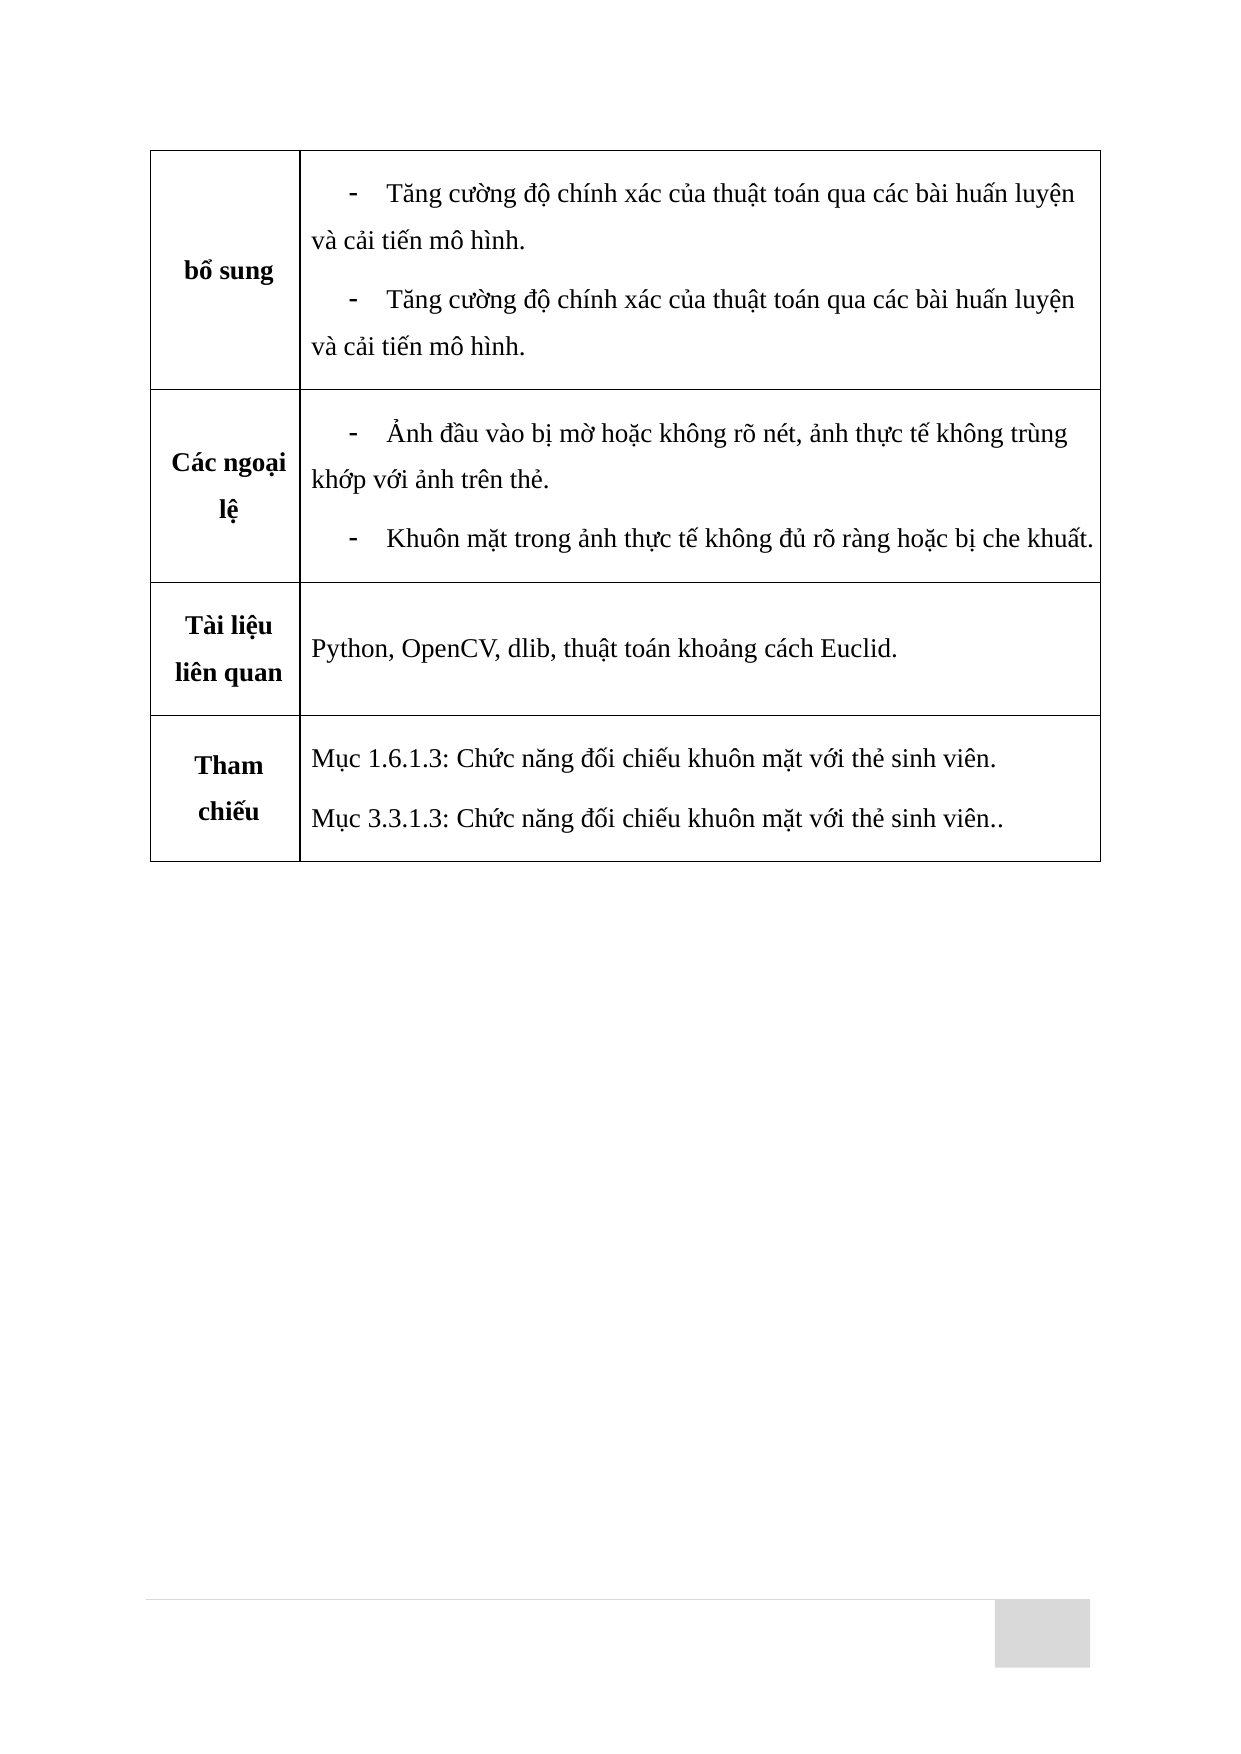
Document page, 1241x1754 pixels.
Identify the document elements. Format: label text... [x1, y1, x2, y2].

table_cell Mục 1.6.1.3: Chức năng đối chiếu khuôn mặt với thẻ sinh viên. Mục 3.3.1.3: Chức năng đối chiếu khuôn mặt với thẻ sinh viên.. [301, 716, 1100, 861]
table_cell Tham chiếu [151, 716, 299, 861]
table_cell Python, OpenCV, dlib, thuật toán khoảng cách Euclid. [301, 583, 1100, 715]
table_cell Các bước bổ sung [151, 151, 299, 389]
table_cell Tài liệu liên quan [151, 583, 299, 715]
table_cell Ảnh đầu vào bị mờ hoặc không rõ nét, ảnh thực tế không trùng khớp với ảnh trên thẻ. Khuôn mặt trong ảnh thực tế không đủ rõ ràng hoặc bị che khuất. [301, 390, 1100, 582]
table_cell Các ngoại lệ [151, 390, 299, 582]
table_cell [301, 151, 1100, 389]
